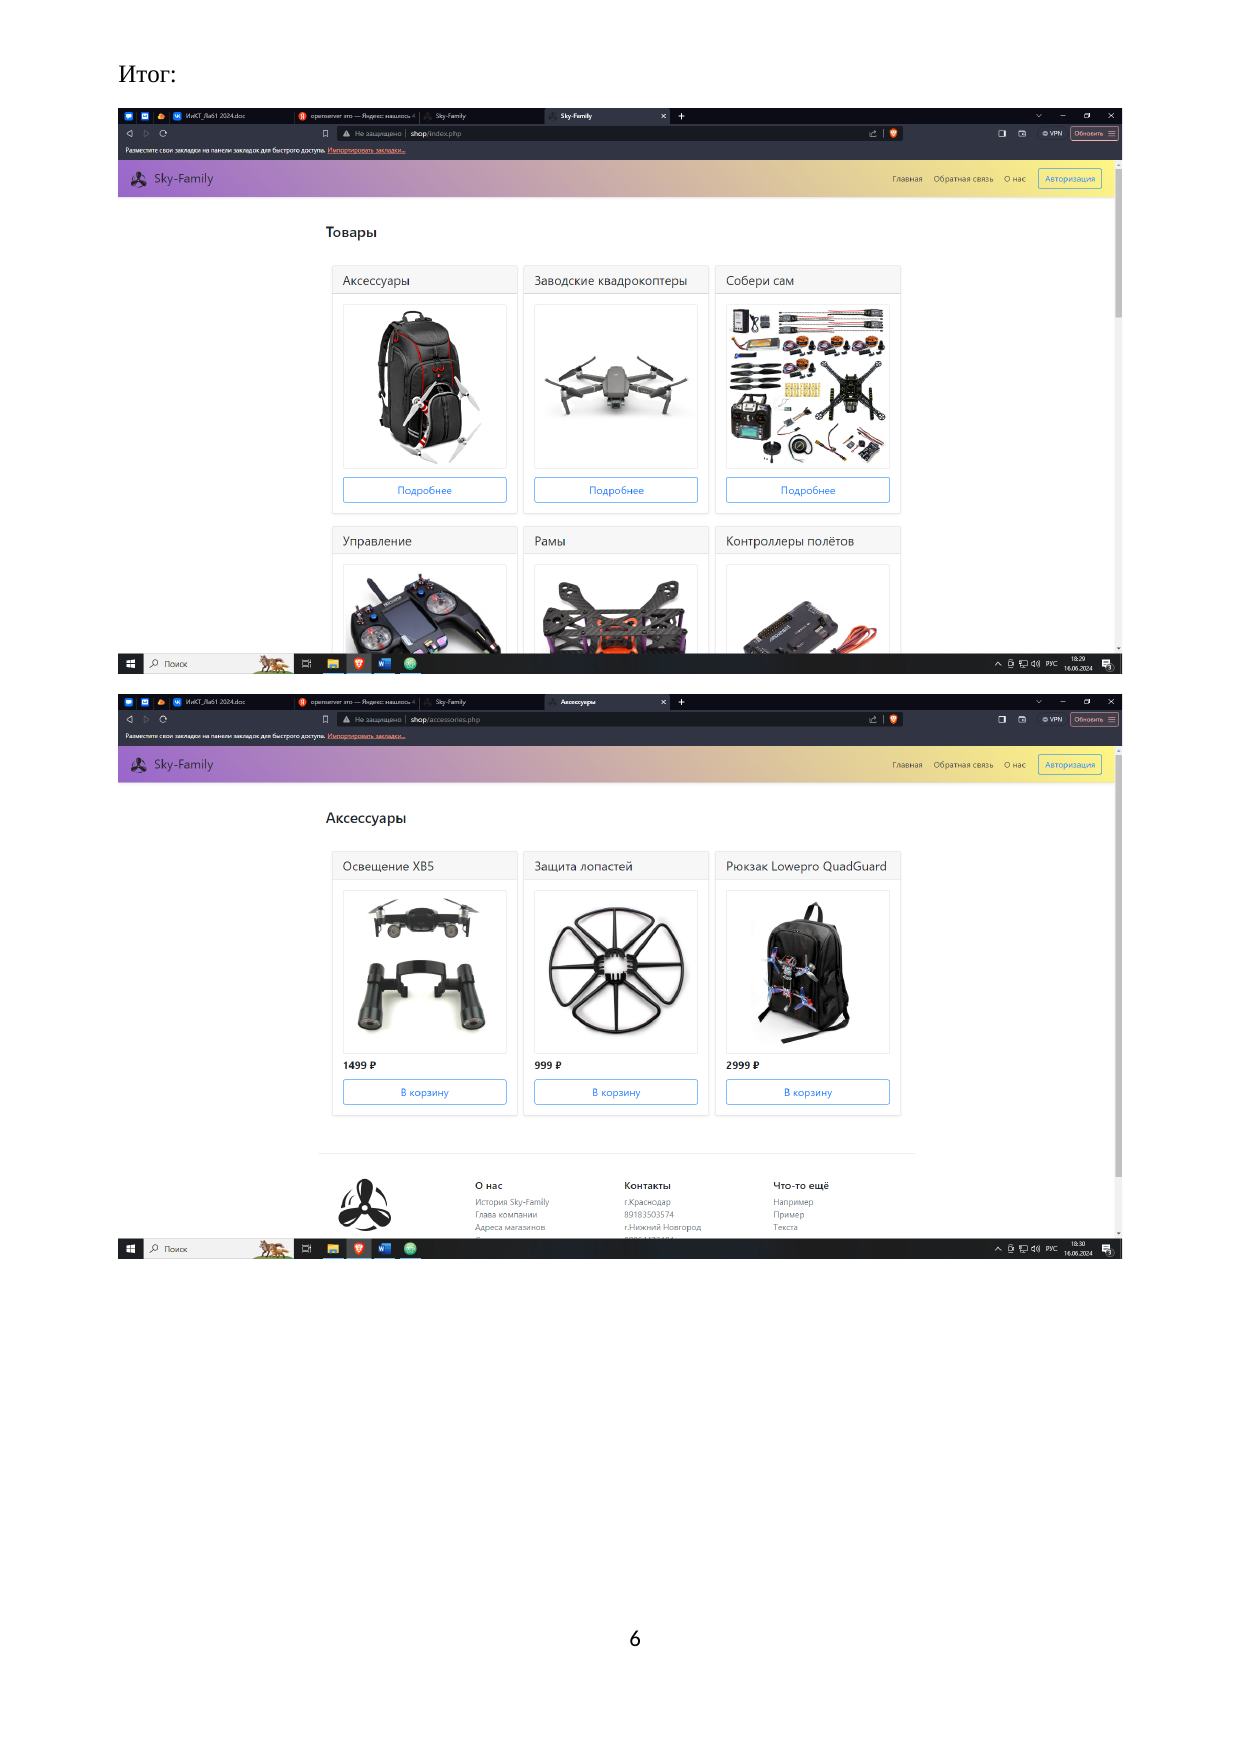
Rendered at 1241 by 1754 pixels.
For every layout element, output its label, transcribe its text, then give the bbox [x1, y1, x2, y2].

picture [118, 108, 1123, 674]
text Итог: [118, 59, 1181, 88]
picture [118, 694, 1123, 1259]
